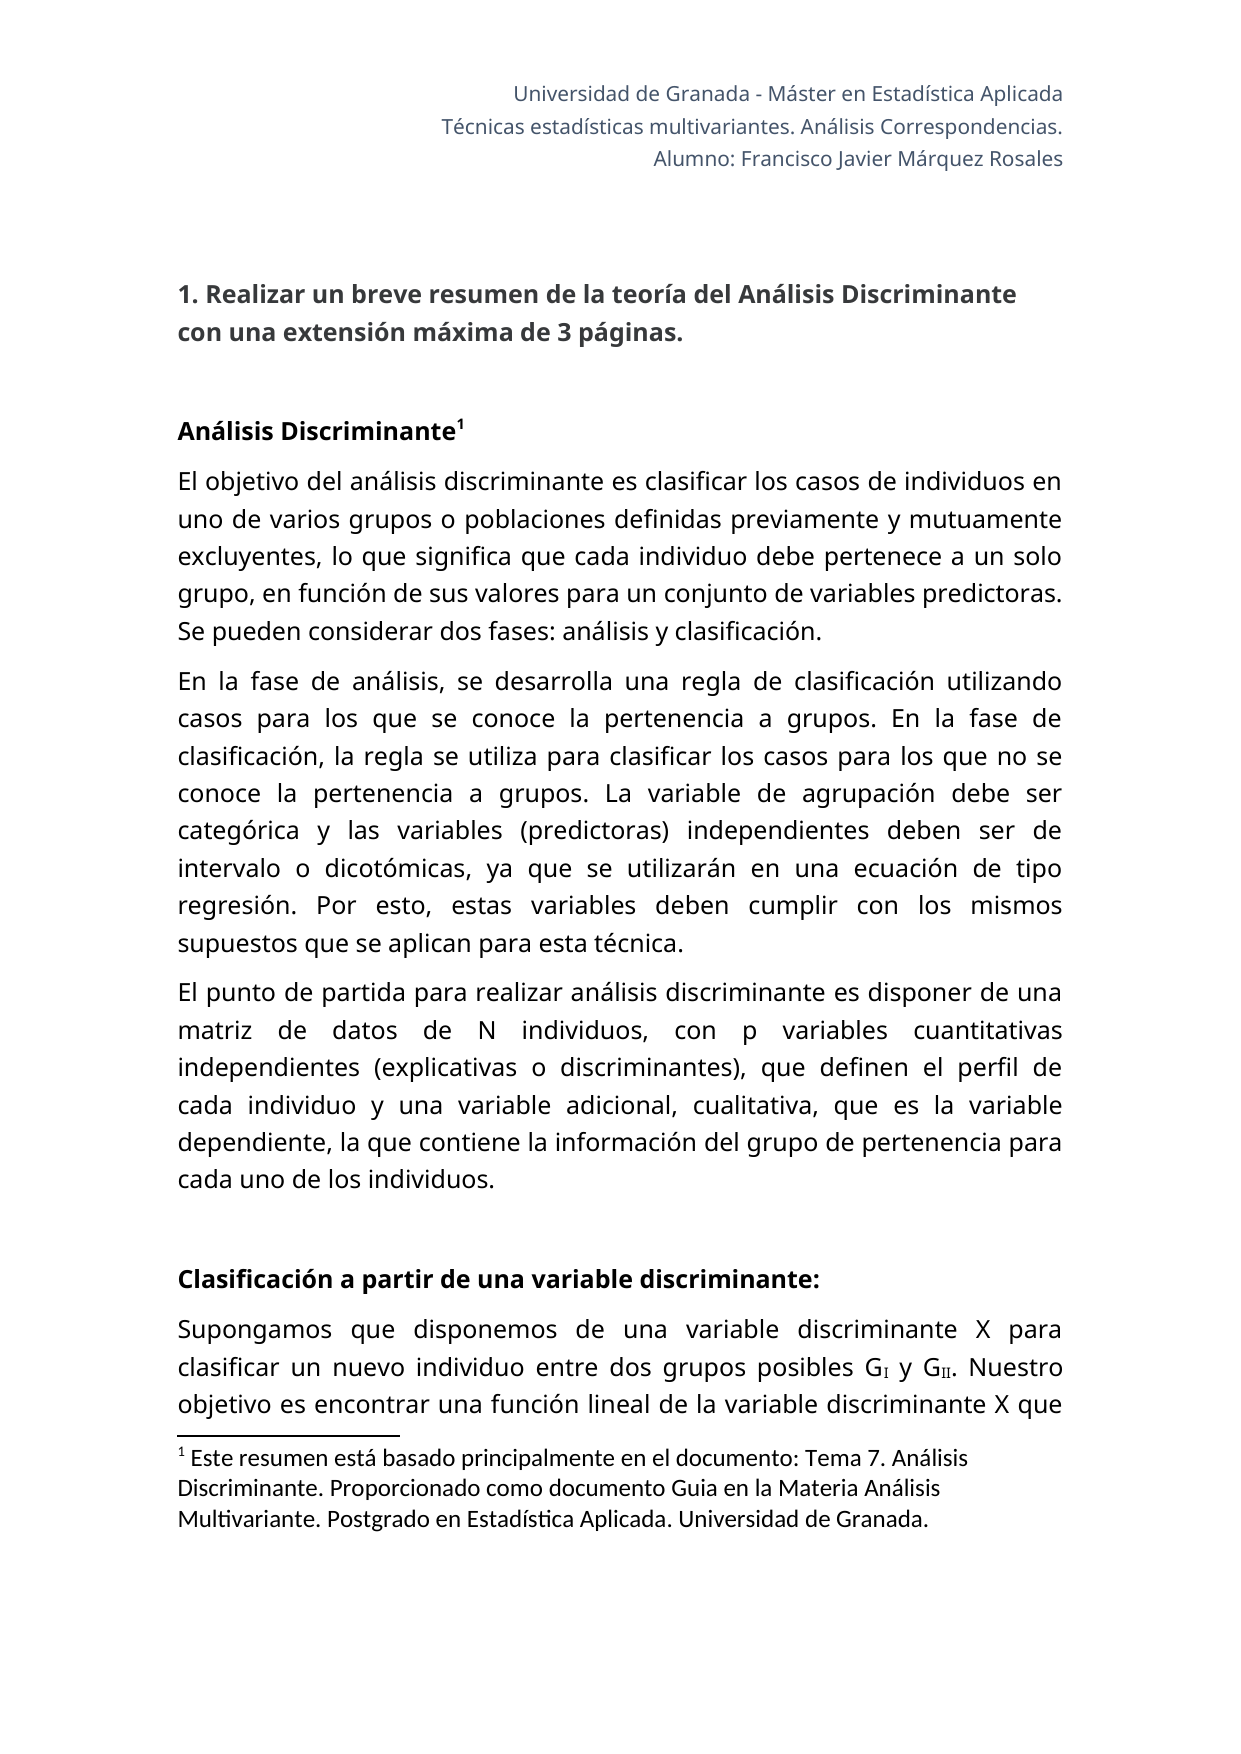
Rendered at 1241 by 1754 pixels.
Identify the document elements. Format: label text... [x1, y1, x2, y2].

text El objetivo del análisis discriminante es clasificar los casos de individuos en uno de varios grupos o poblaciones definidas previamente y mutuamente excluyentes, lo que significa que cada individuo debe pertenece a un solo grupo, en función de sus valores para un conjunto de variables predictoras. Se pueden considerar dos fases: análisis y clasificación. [177, 464, 1063, 648]
text El punto de partida para realizar análisis discriminante es disponer de una matriz de datos de N individuos, con p variables cuantitativas independientes (explicativas o discriminantes), que definen el perfil de cada individuo y una variable adicional, cualitativa, que es la variable dependiente, la que contiene la información del grupo de pertenencia para cada uno de los individuos. [177, 975, 1063, 1196]
text Clasificación a partir de una variable discriminante: [177, 1262, 1063, 1296]
text En la fase de análisis, se desarrolla una regla de clasificación utilizando casos para los que se conoce la pertenencia a grupos. En la fase de clasificación, la regla se utiliza para clasificar los casos para los que no se conoce la pertenencia a grupos. La variable de agrupación debe ser categórica y las variables (predictoras) independientes deben ser de intervalo o dicotómicas, ya que se utilizarán en una ecuación de tipo regresión. Por esto, estas variables deben cumplir con los mismos supuestos que se aplican para esta técnica. [177, 663, 1063, 959]
text 1. Realizar un breve resumen de la teoría del Análisis Discriminante con una extensión máxima de 3 páginas. [177, 277, 1063, 348]
text Análisis Discriminante [177, 414, 1063, 448]
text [177, 1312, 1063, 1421]
